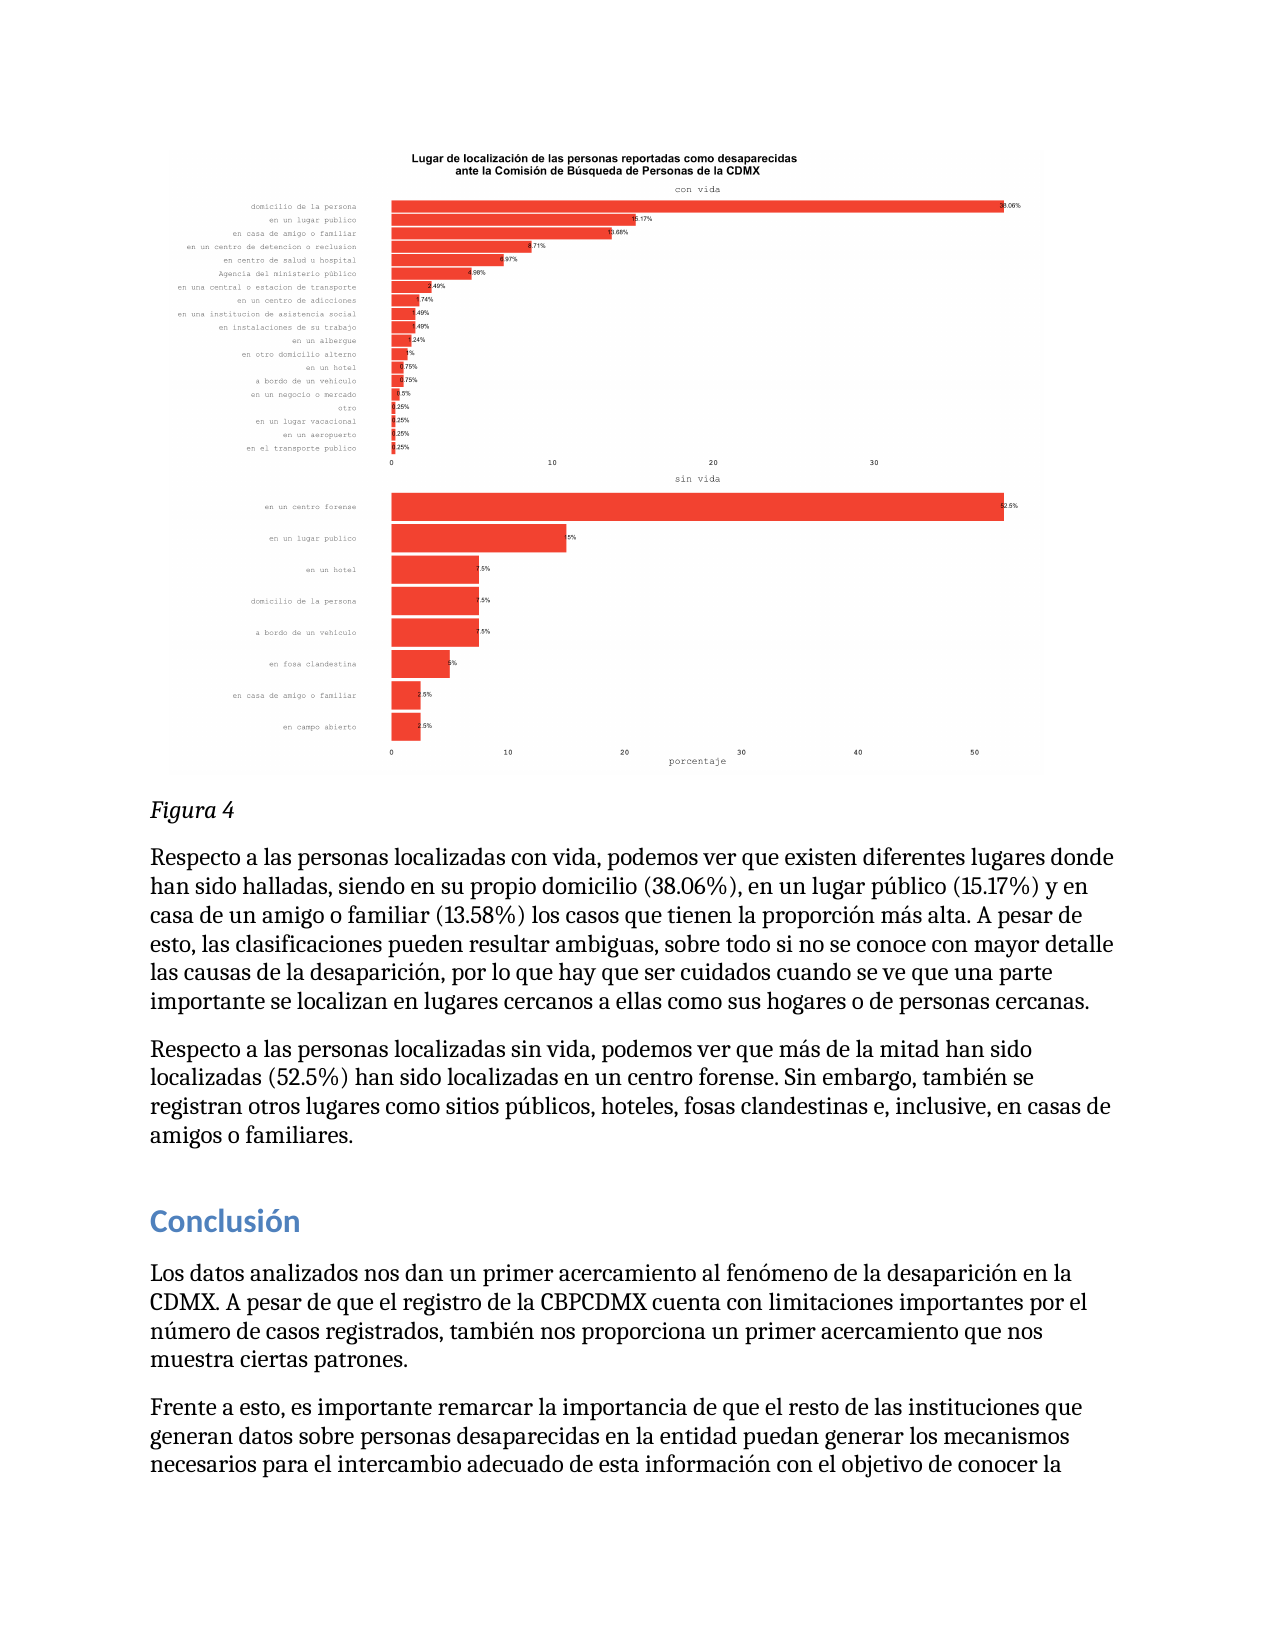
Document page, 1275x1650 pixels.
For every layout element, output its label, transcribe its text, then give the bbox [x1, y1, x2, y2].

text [150, 1393, 1125, 1479]
text Figura 4 [150, 796, 1125, 824]
picture [168, 150, 1044, 775]
subtitle Conclusión [150, 1199, 1125, 1240]
text Respecto a las personas localizadas con vida, podemos ver que existen diferentes lugares donde han sido halladas, siendo en su propio domicilio (38.06%), en un lugar público (15.17%) y en casa de un amigo o familiar (13.58%) los casos que tienen la proporción más alta. A pesar de esto, las clasificaciones pueden resultar ambiguas, sobre todo si no se conoce con mayor detalle las causas de la desaparición, por lo que hay que ser cuidados cuando se ve que una parte importante se localizan en lugares cercanos a ellas como sus hogares o de personas cercanas. [150, 843, 1125, 1016]
text Respecto a las personas localizadas sin vida, podemos ver que más de la mitad han sido localizadas (52.5%) han sido localizadas en un centro forense. Sin embargo, también se registran otros lugares como sitios públicos, hoteles, fosas clandestinas e, inclusive, en casas de amigos o familiares. [150, 1034, 1125, 1149]
text Los datos analizados nos dan un primer acercamiento al fenómeno de la desaparición en la CDMX. A pesar de que el registro de la CBPCDMX cuenta con limitaciones importantes por el número de casos registrados, también nos proporciona un primer acercamiento que nos muestra ciertas patrones. [150, 1259, 1125, 1374]
